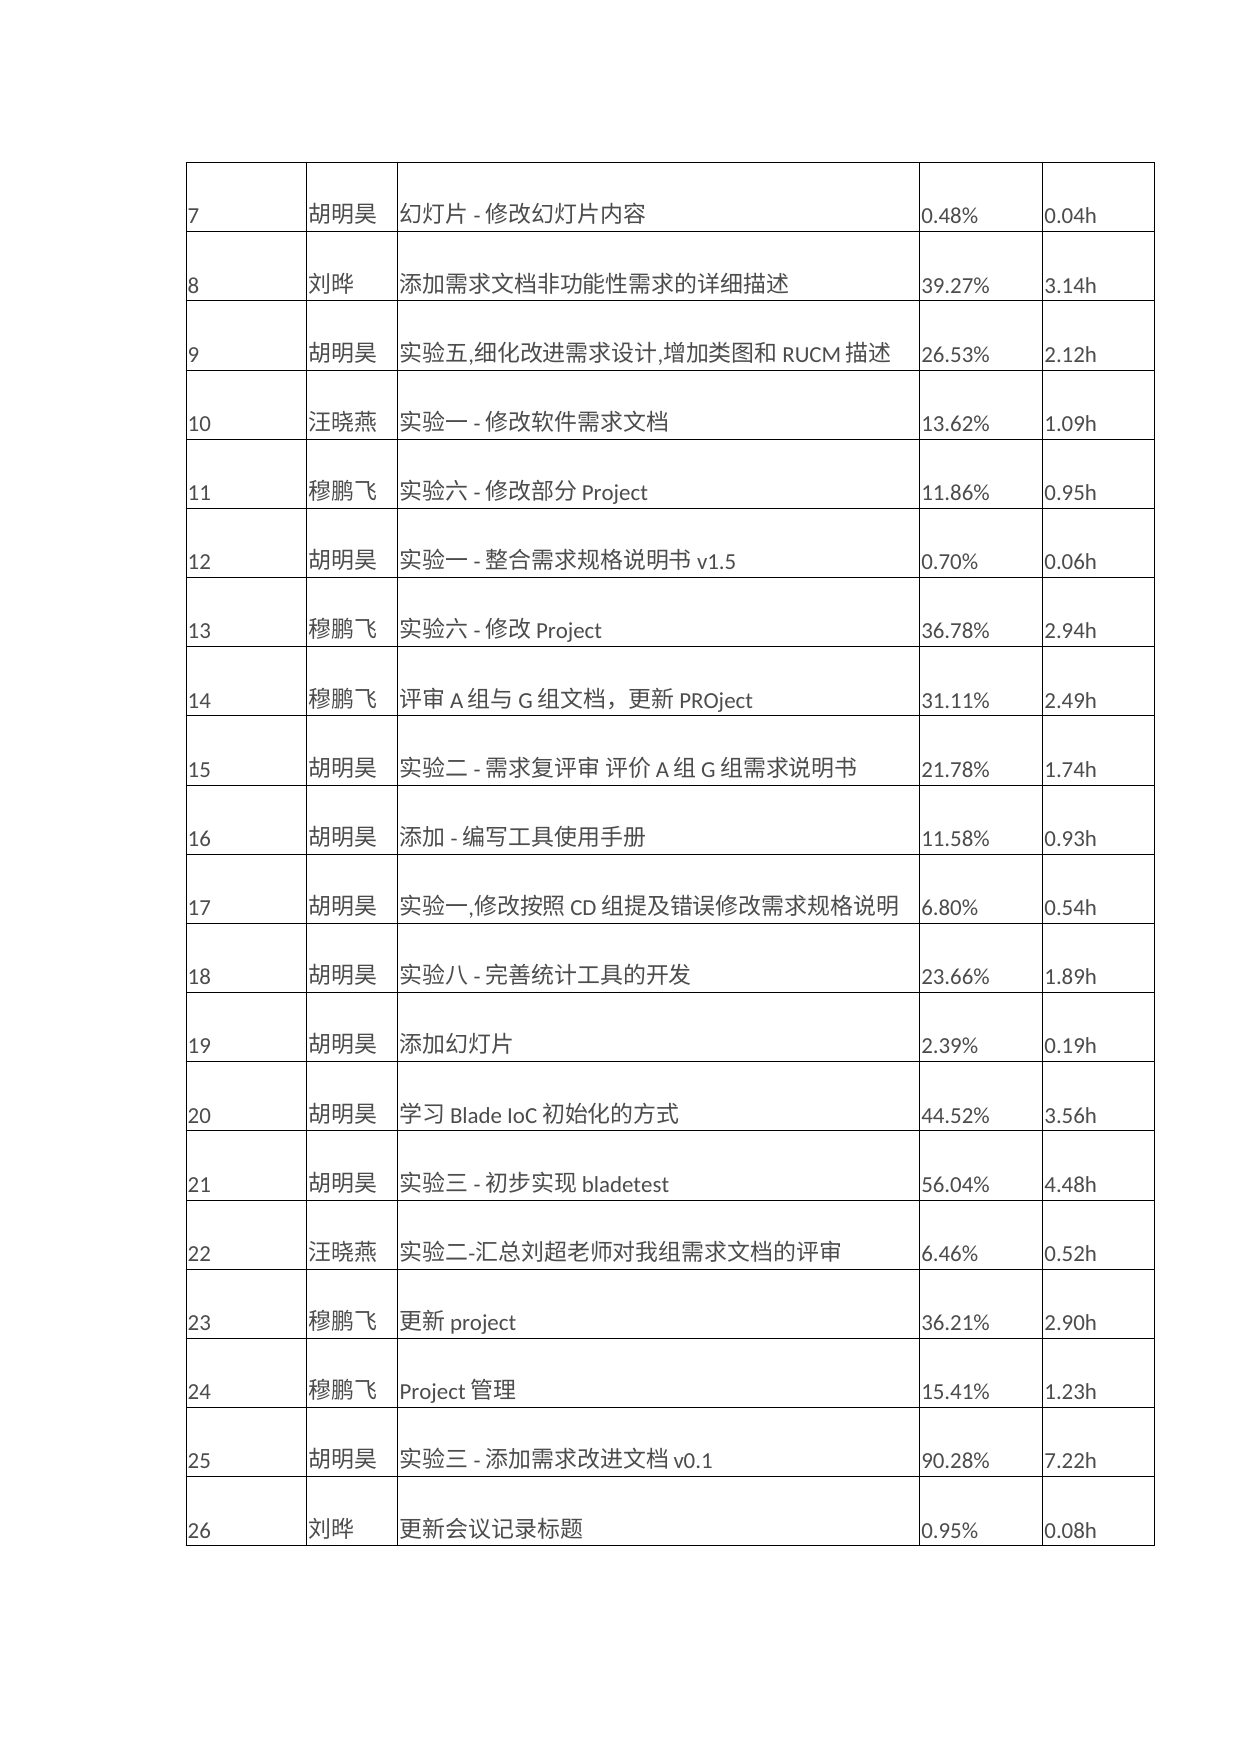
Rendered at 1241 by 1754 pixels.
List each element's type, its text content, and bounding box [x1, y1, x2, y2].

table_cell 胡明昊 [307, 301, 397, 369]
table_cell 15.41% [920, 1339, 1042, 1407]
table_cell 17 [187, 855, 306, 923]
table_cell 穆鹏飞 [307, 440, 397, 508]
table_cell 0.95% [920, 1477, 1042, 1545]
table_cell 实验一 - 整合需求规格说明书 v1.5 [398, 509, 919, 577]
table_cell 胡明昊 [307, 509, 397, 577]
table_cell 36.78% [920, 578, 1042, 646]
table_cell 4.48h [1043, 1131, 1154, 1199]
table_cell 实验六 - 修改部分Project [398, 440, 919, 508]
table_cell 90.28% [920, 1408, 1042, 1476]
table_cell 胡明昊 [307, 1062, 397, 1130]
table_cell 31.11% [920, 647, 1042, 715]
table_cell 23.66% [920, 924, 1042, 992]
table_cell 11 [187, 440, 306, 508]
table_cell 1.74h [1043, 716, 1154, 784]
table_cell 11.86% [920, 440, 1042, 508]
table_cell 穆鹏飞 [307, 578, 397, 646]
table_cell 39.27% [920, 232, 1042, 300]
table_cell 胡明昊 [307, 163, 397, 231]
table_cell 学习Blade IoC初始化的方式 [398, 1062, 919, 1130]
table_cell 穆鹏飞 [307, 1339, 397, 1407]
table_cell 实验一 - 修改软件需求文档 [398, 371, 919, 439]
table_cell 0.04h [1043, 163, 1154, 231]
table_cell 汪晓燕 [307, 371, 397, 439]
table_cell 25 [187, 1408, 306, 1476]
table_cell 更新project [398, 1270, 919, 1338]
table_cell 14 [187, 647, 306, 715]
table_cell 实验三 - 初步实现bladetest [398, 1131, 919, 1199]
table_cell 汪晓燕 [307, 1201, 397, 1269]
table_cell 15 [187, 716, 306, 784]
table_cell 添加 - 编写工具使用手册 [398, 786, 919, 854]
table_cell 0.95h [1043, 440, 1154, 508]
table_cell 评审A组与G组文档，更新PROject [398, 647, 919, 715]
table_cell 实验八 - 完善统计工具的开发 [398, 924, 919, 992]
table_cell 11.58% [920, 786, 1042, 854]
table_cell 1.89h [1043, 924, 1154, 992]
table_cell 6.46% [920, 1201, 1042, 1269]
table_cell 10 [187, 371, 306, 439]
table_cell 3.14h [1043, 232, 1154, 300]
table_cell 胡明昊 [307, 786, 397, 854]
table_cell 0.06h [1043, 509, 1154, 577]
table_cell 6.80% [920, 855, 1042, 923]
table_cell 胡明昊 [307, 1131, 397, 1199]
table_cell 36.21% [920, 1270, 1042, 1338]
table_cell 44.52% [920, 1062, 1042, 1130]
table_cell 13 [187, 578, 306, 646]
table_cell 2.90h [1043, 1270, 1154, 1338]
table_cell 16 [187, 786, 306, 854]
table_cell 19 [187, 993, 306, 1061]
table_cell 0.19h [1043, 993, 1154, 1061]
table_cell 1.09h [1043, 371, 1154, 439]
table_cell 添加幻灯片 [398, 993, 919, 1061]
table_cell 21 [187, 1131, 306, 1199]
table_cell 7 [187, 163, 306, 231]
table_cell 22 [187, 1201, 306, 1269]
table_cell 刘晔 [307, 232, 397, 300]
table_cell 26.53% [920, 301, 1042, 369]
table_cell 23 [187, 1270, 306, 1338]
table_cell 0.48% [920, 163, 1042, 231]
table_cell 2.12h [1043, 301, 1154, 369]
table_cell 添加需求文档非功能性需求的详细描述 [398, 232, 919, 300]
table_cell 2.39% [920, 993, 1042, 1061]
table_cell 刘晔 [307, 1477, 397, 1545]
table_cell 13.62% [920, 371, 1042, 439]
table_cell 9 [187, 301, 306, 369]
table_cell 21.78% [920, 716, 1042, 784]
table_cell 56.04% [920, 1131, 1042, 1199]
table_cell 8 [187, 232, 306, 300]
table_cell 穆鹏飞 [307, 647, 397, 715]
table_cell 0.54h [1043, 855, 1154, 923]
table_cell 2.49h [1043, 647, 1154, 715]
table_cell 0.93h [1043, 786, 1154, 854]
table_cell 26 [187, 1477, 306, 1545]
table_cell 2.94h [1043, 578, 1154, 646]
table_cell Project管理 [398, 1339, 919, 1407]
table_cell 0.08h [1043, 1477, 1154, 1545]
table_cell 更新会议记录标题 [398, 1477, 919, 1545]
table_cell 实验一,修改按照CD组提及错误修改需求规格说明 [398, 855, 919, 923]
table_cell 胡明昊 [307, 1408, 397, 1476]
table_cell 实验六 - 修改Project [398, 578, 919, 646]
table_cell 实验二-汇总刘超老师对我组需求文档的评审 [398, 1201, 919, 1269]
table_cell 幻灯片 - 修改幻灯片内容 [398, 163, 919, 231]
table_cell 胡明昊 [307, 993, 397, 1061]
table_cell 胡明昊 [307, 924, 397, 992]
table_cell 1.23h [1043, 1339, 1154, 1407]
table_cell 20 [187, 1062, 306, 1130]
table_cell 穆鹏飞 [307, 1270, 397, 1338]
table_cell 12 [187, 509, 306, 577]
table_cell 实验二 - 需求复评审 评价A组G组需求说明书 [398, 716, 919, 784]
table_cell 3.56h [1043, 1062, 1154, 1130]
table_cell 实验三 - 添加需求改进文档v0.1 [398, 1408, 919, 1476]
table_cell 实验五,细化改进需求设计,增加类图和RUCM描述 [398, 301, 919, 369]
table_cell 胡明昊 [307, 855, 397, 923]
table_cell 0.52h [1043, 1201, 1154, 1269]
table_cell 0.70% [920, 509, 1042, 577]
table_cell 24 [187, 1339, 306, 1407]
table_cell 胡明昊 [307, 716, 397, 784]
table_cell 18 [187, 924, 306, 992]
table_cell 7.22h [1043, 1408, 1154, 1476]
